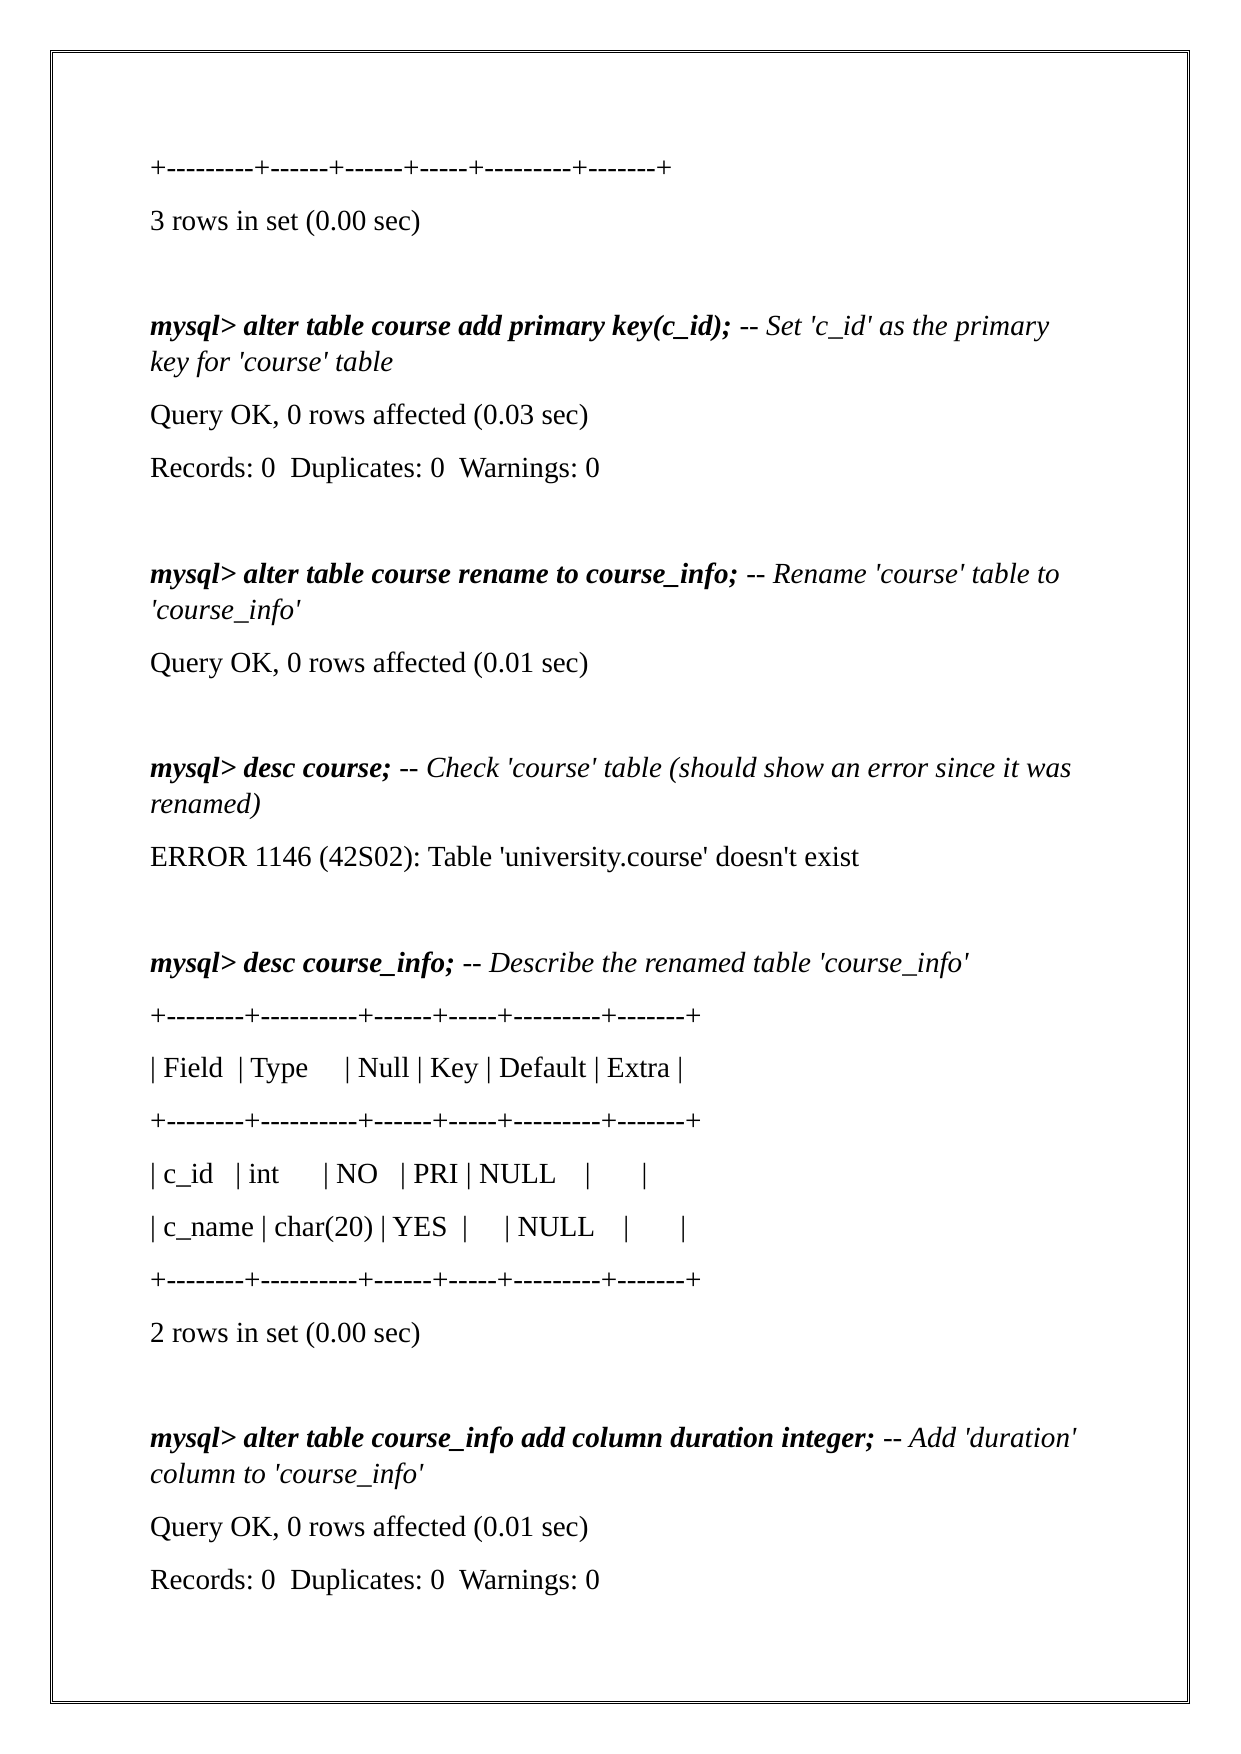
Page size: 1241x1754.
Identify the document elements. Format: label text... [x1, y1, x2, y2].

text +--------+----------+------+-----+---------+-------+ [150, 1262, 1090, 1295]
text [150, 150, 1090, 183]
text mysql> alter table course rename to course_info; -- Rename 'course' table to 'course_info' [150, 556, 1090, 626]
text +--------+----------+------+-----+---------+-------+ [150, 998, 1090, 1031]
text | Field | Type | Null | Key | Default | Extra | [150, 1051, 1090, 1084]
text | c_id | int | NO | PRI | NULL | | [150, 1156, 1090, 1190]
text Query OK, 0 rows affected (0.01 sec) [150, 1509, 1090, 1543]
text mysql> desc course_info; -- Describe the renamed table 'course_info' [150, 945, 1090, 978]
text | c_name | char(20) | YES | | NULL | | [150, 1209, 1090, 1243]
text Query OK, 0 rows affected (0.01 sec) [150, 645, 1090, 678]
text mysql> alter table course add primary key(c_id); -- Set 'c_id' as the primary key for 'course' table [150, 308, 1090, 378]
text 2 rows in set (0.00 sec) [150, 1315, 1090, 1348]
text +--------+----------+------+-----+---------+-------+ [150, 1103, 1090, 1137]
text Query OK, 0 rows affected (0.03 sec) [150, 397, 1090, 431]
text mysql> alter table course_info add column duration integer; -- Add 'duration' column to 'course_info' [150, 1420, 1090, 1490]
text mysql> desc course; -- Check 'course' table (should show an error since it was renamed) [150, 750, 1090, 820]
text 3 rows in set (0.00 sec) [150, 203, 1090, 236]
text Records: 0 Duplicates: 0 Warnings: 0 [150, 450, 1090, 484]
text Records: 0 Duplicates: 0 Warnings: 0 [150, 1562, 1090, 1596]
text ERROR 1146 (42S02): Table 'university.course' doesn't exist [150, 839, 1090, 873]
